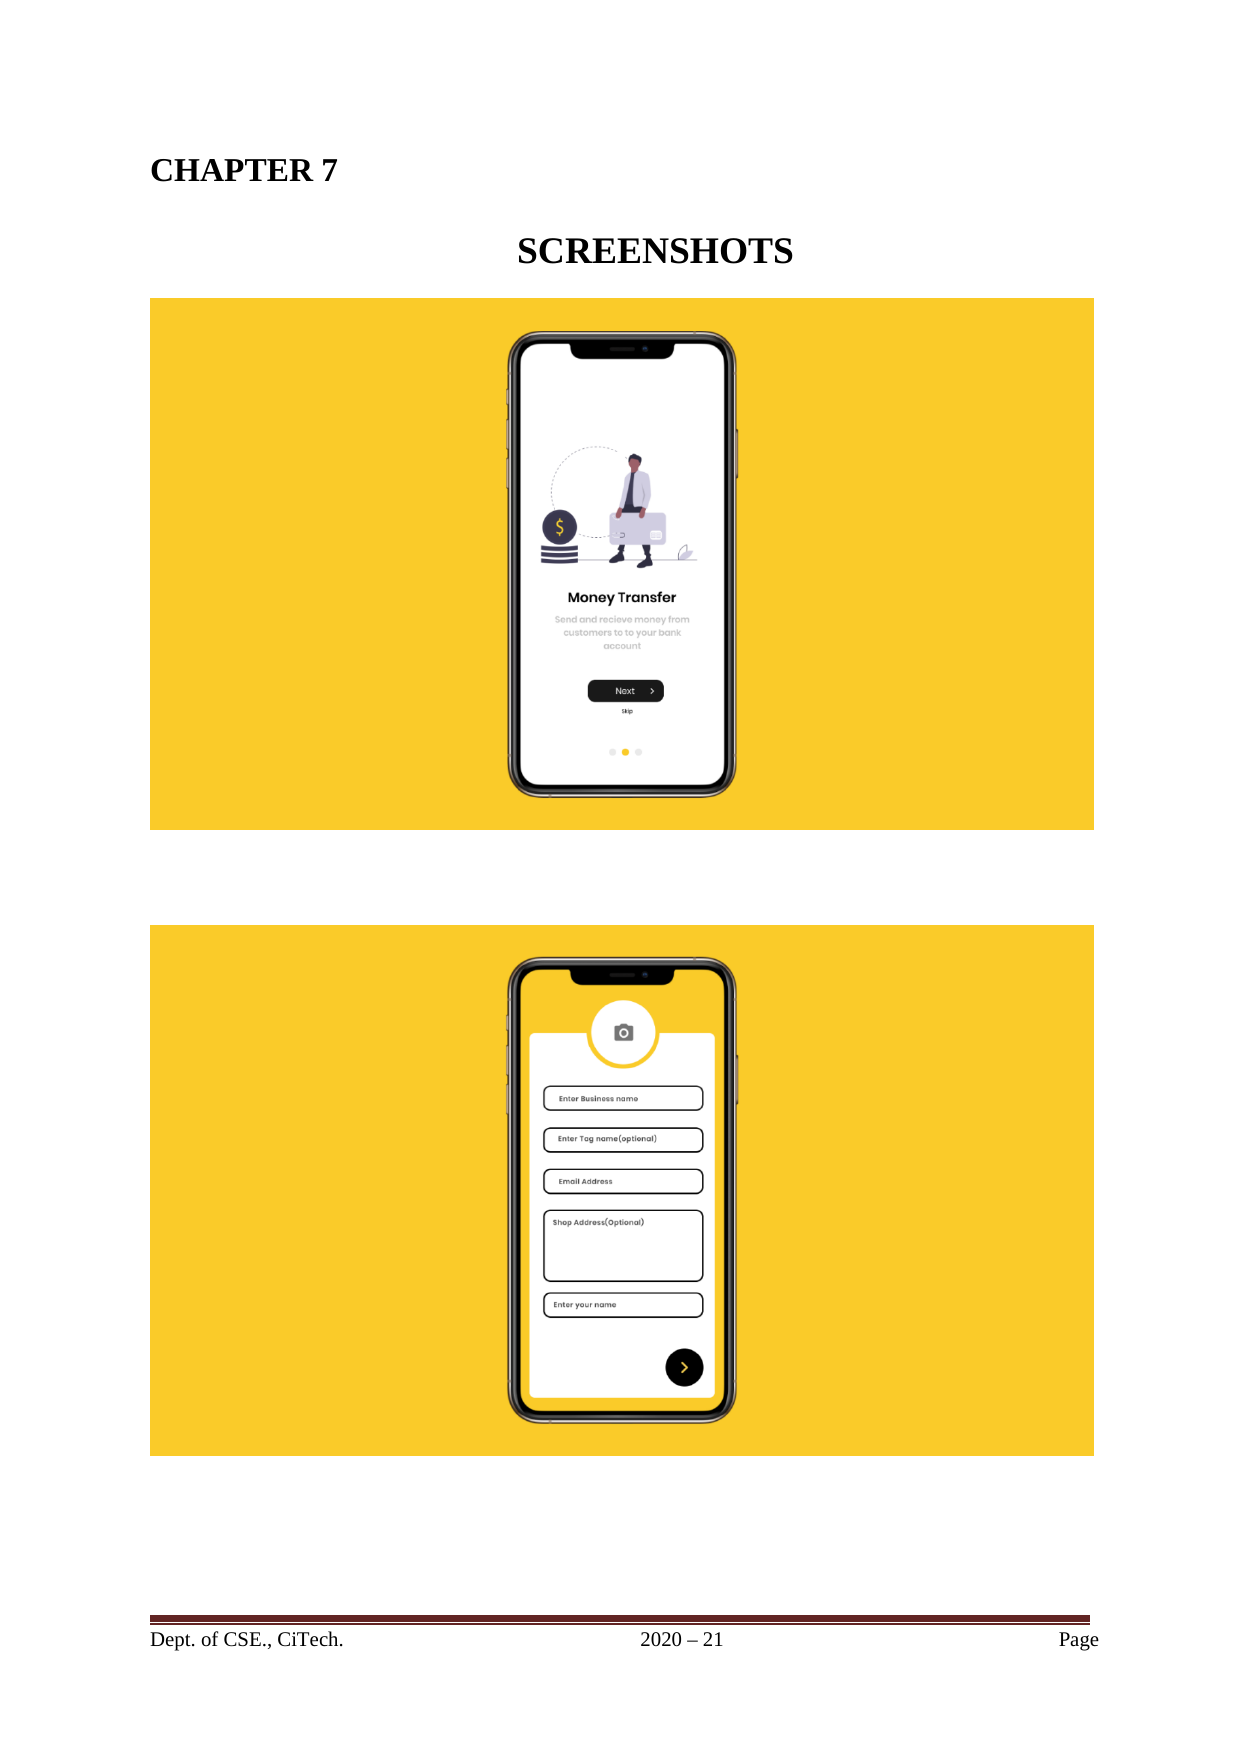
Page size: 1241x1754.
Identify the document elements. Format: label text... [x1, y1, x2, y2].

picture [150, 298, 1094, 830]
text CHAPTER 7 [150, 150, 1090, 188]
text SCREENSHOTS [259, 228, 1052, 271]
picture [150, 925, 1094, 1456]
